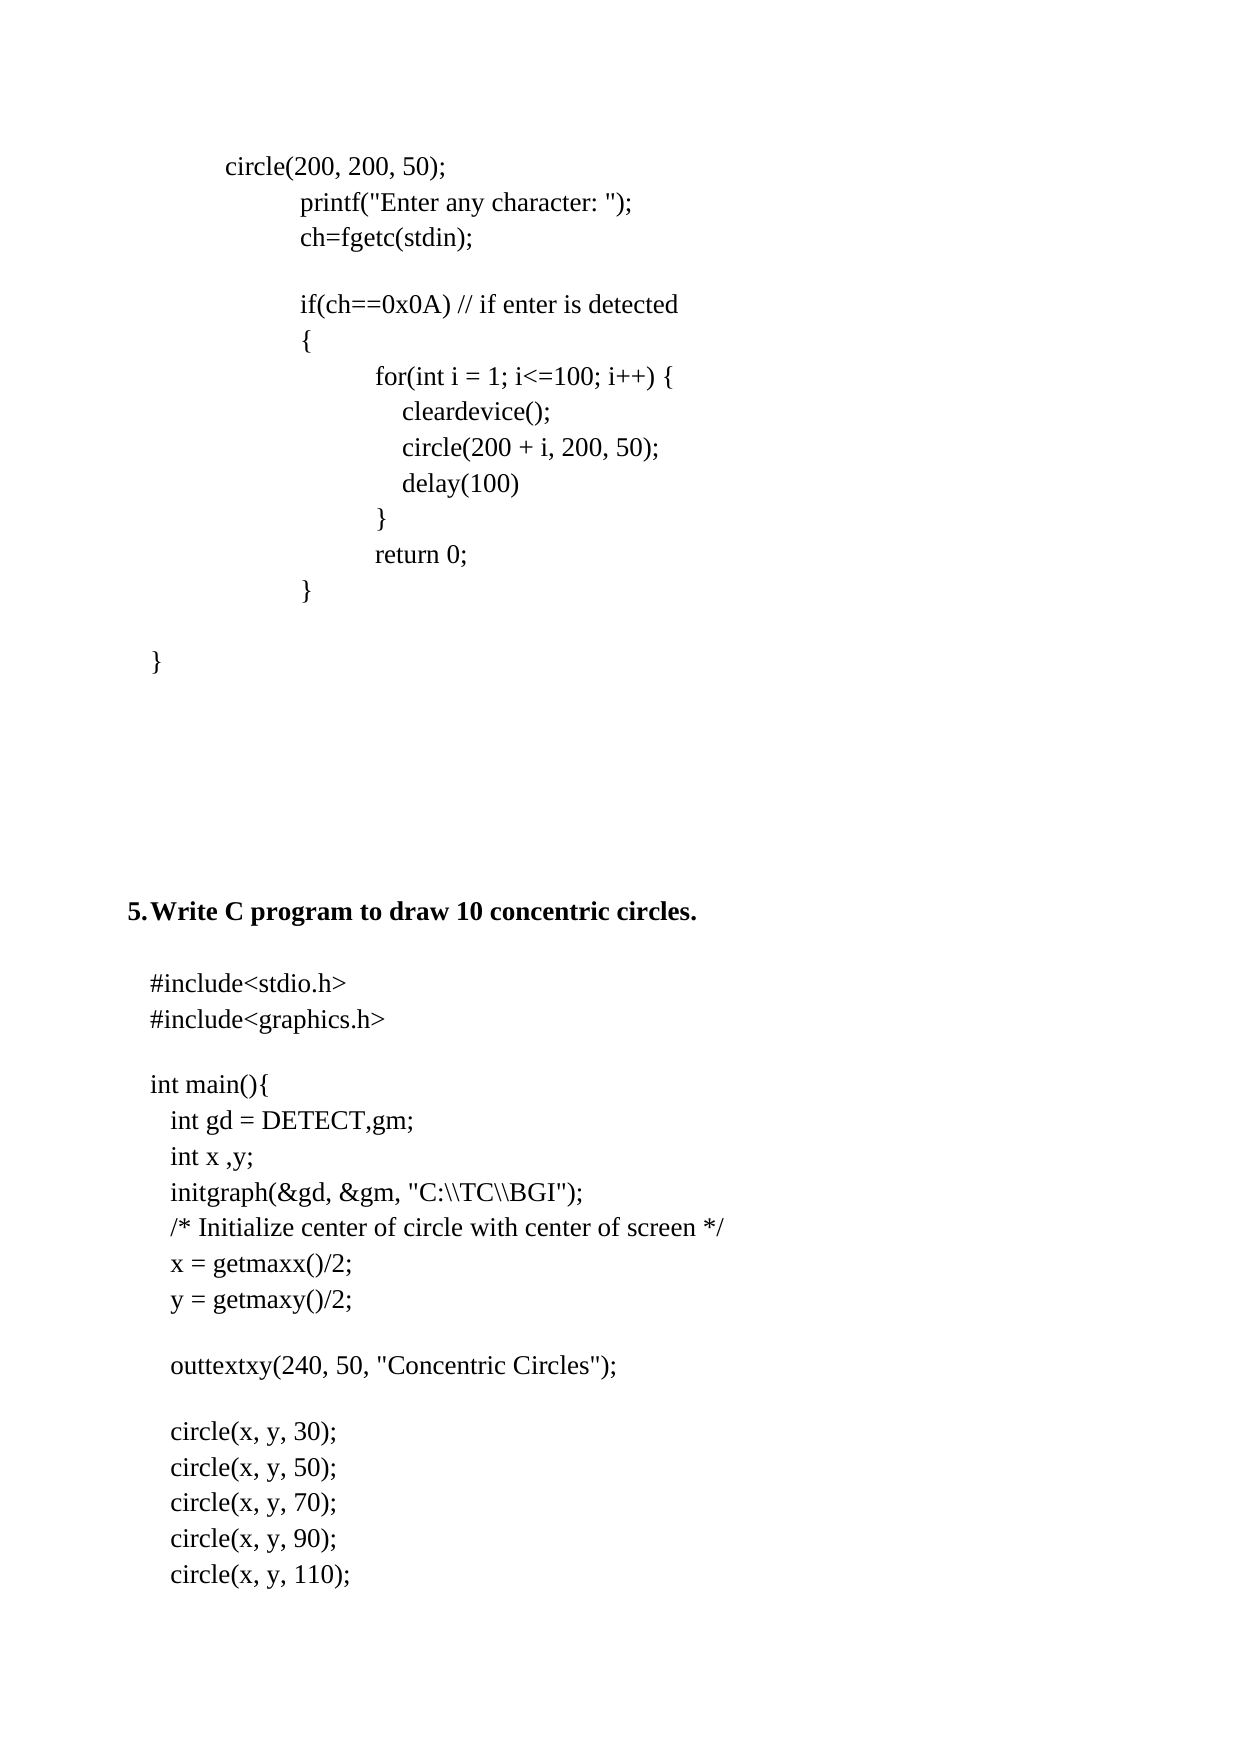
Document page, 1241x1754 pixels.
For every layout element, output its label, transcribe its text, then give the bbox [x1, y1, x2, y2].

text circle(200, 200, 50); [150, 150, 1090, 181]
text circle(x, y, 70); [150, 1486, 1090, 1517]
text circle(x, y, 90); [150, 1522, 1090, 1553]
text delay(100) [150, 467, 1090, 498]
text circle(x, y, 30); [150, 1415, 1090, 1446]
text /* Initialize center of circle with center of screen */ [150, 1212, 1090, 1243]
text int gd = DETECT,gm; [150, 1104, 1090, 1136]
text if(ch==0x0A) // if enter is detected [150, 288, 1090, 319]
text ch=fgetc(stdin); [150, 221, 1090, 253]
text for(int i = 1; i<=100; i++) { [150, 359, 1090, 391]
text circle(x, y, 50); [150, 1451, 1090, 1482]
text } [150, 502, 1090, 534]
text initgraph(&gd, &gm, "C:\\TC\\BGI"); [150, 1176, 1090, 1207]
text { [150, 324, 1090, 355]
text } [150, 574, 1090, 605]
text circle(x, y, 110); [150, 1558, 1090, 1589]
text return 0; [150, 538, 1090, 569]
text int main(){ [150, 1069, 1090, 1100]
text y = getmaxy()/2; [150, 1283, 1090, 1314]
list Write C program to draw 10 concentric circles. [127, 896, 1090, 927]
text printf("Enter any character: "); [150, 186, 1090, 217]
text outtextxy(240, 50, "Concentric Circles"); [150, 1349, 1090, 1380]
text } [150, 645, 1090, 677]
text int x ,y; [150, 1140, 1090, 1171]
text cleardevice(); [150, 395, 1090, 426]
text circle(200 + i, 200, 50); [150, 431, 1090, 462]
text x = getmaxx()/2; [150, 1247, 1090, 1278]
text #include<graphics.h> [150, 1003, 1090, 1034]
text #include<stdio.h> [150, 967, 1090, 998]
